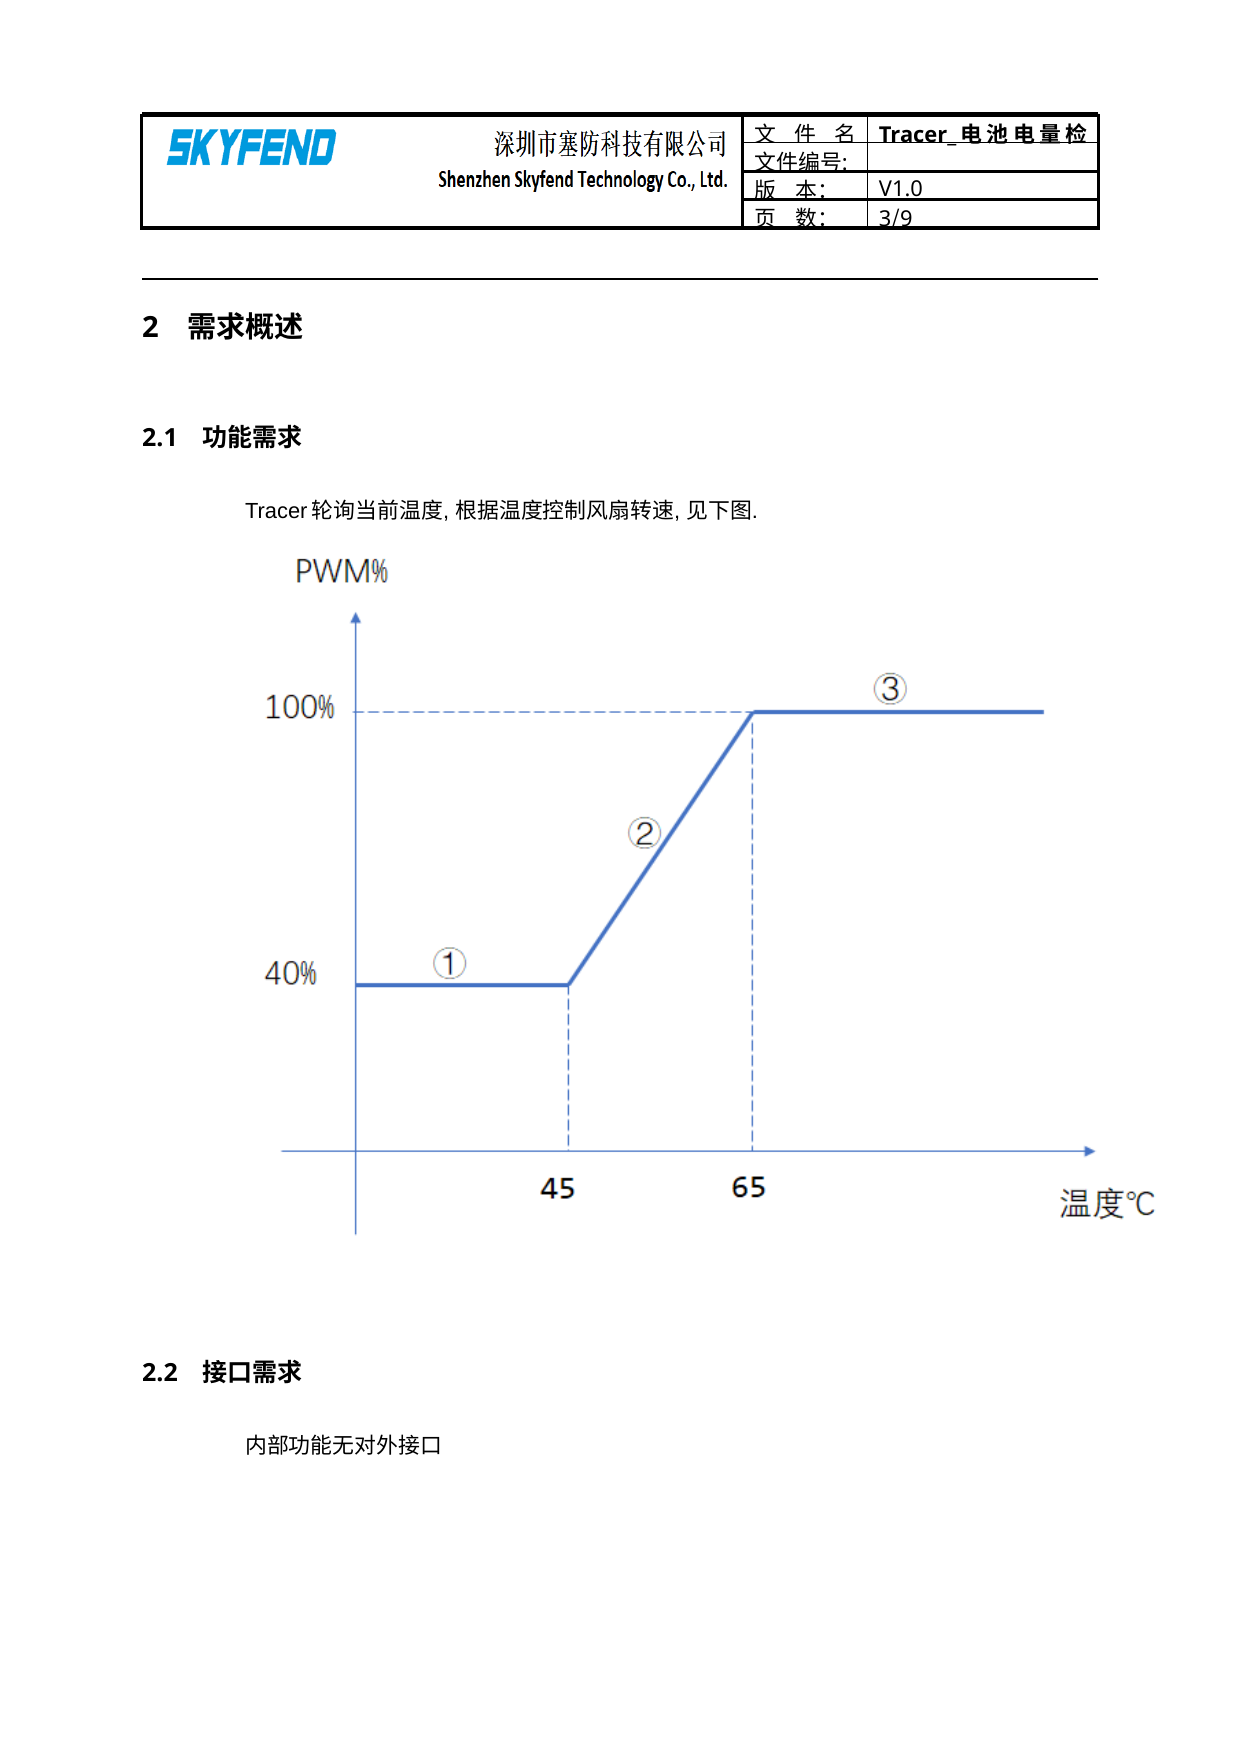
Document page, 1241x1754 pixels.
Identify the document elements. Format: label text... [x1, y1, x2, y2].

list 内部功能无对外接口 [179, 1428, 1098, 1460]
subtitle 功能需求 [142, 403, 1098, 468]
picture [244, 540, 1202, 1244]
subtitle 需求概述 [142, 292, 1098, 357]
picture [161, 119, 732, 199]
list Tracer轮询当前温度, 根据温度控制风扇转速, 见下图. [179, 492, 1098, 525]
subtitle 接口需求 [142, 1338, 1098, 1403]
